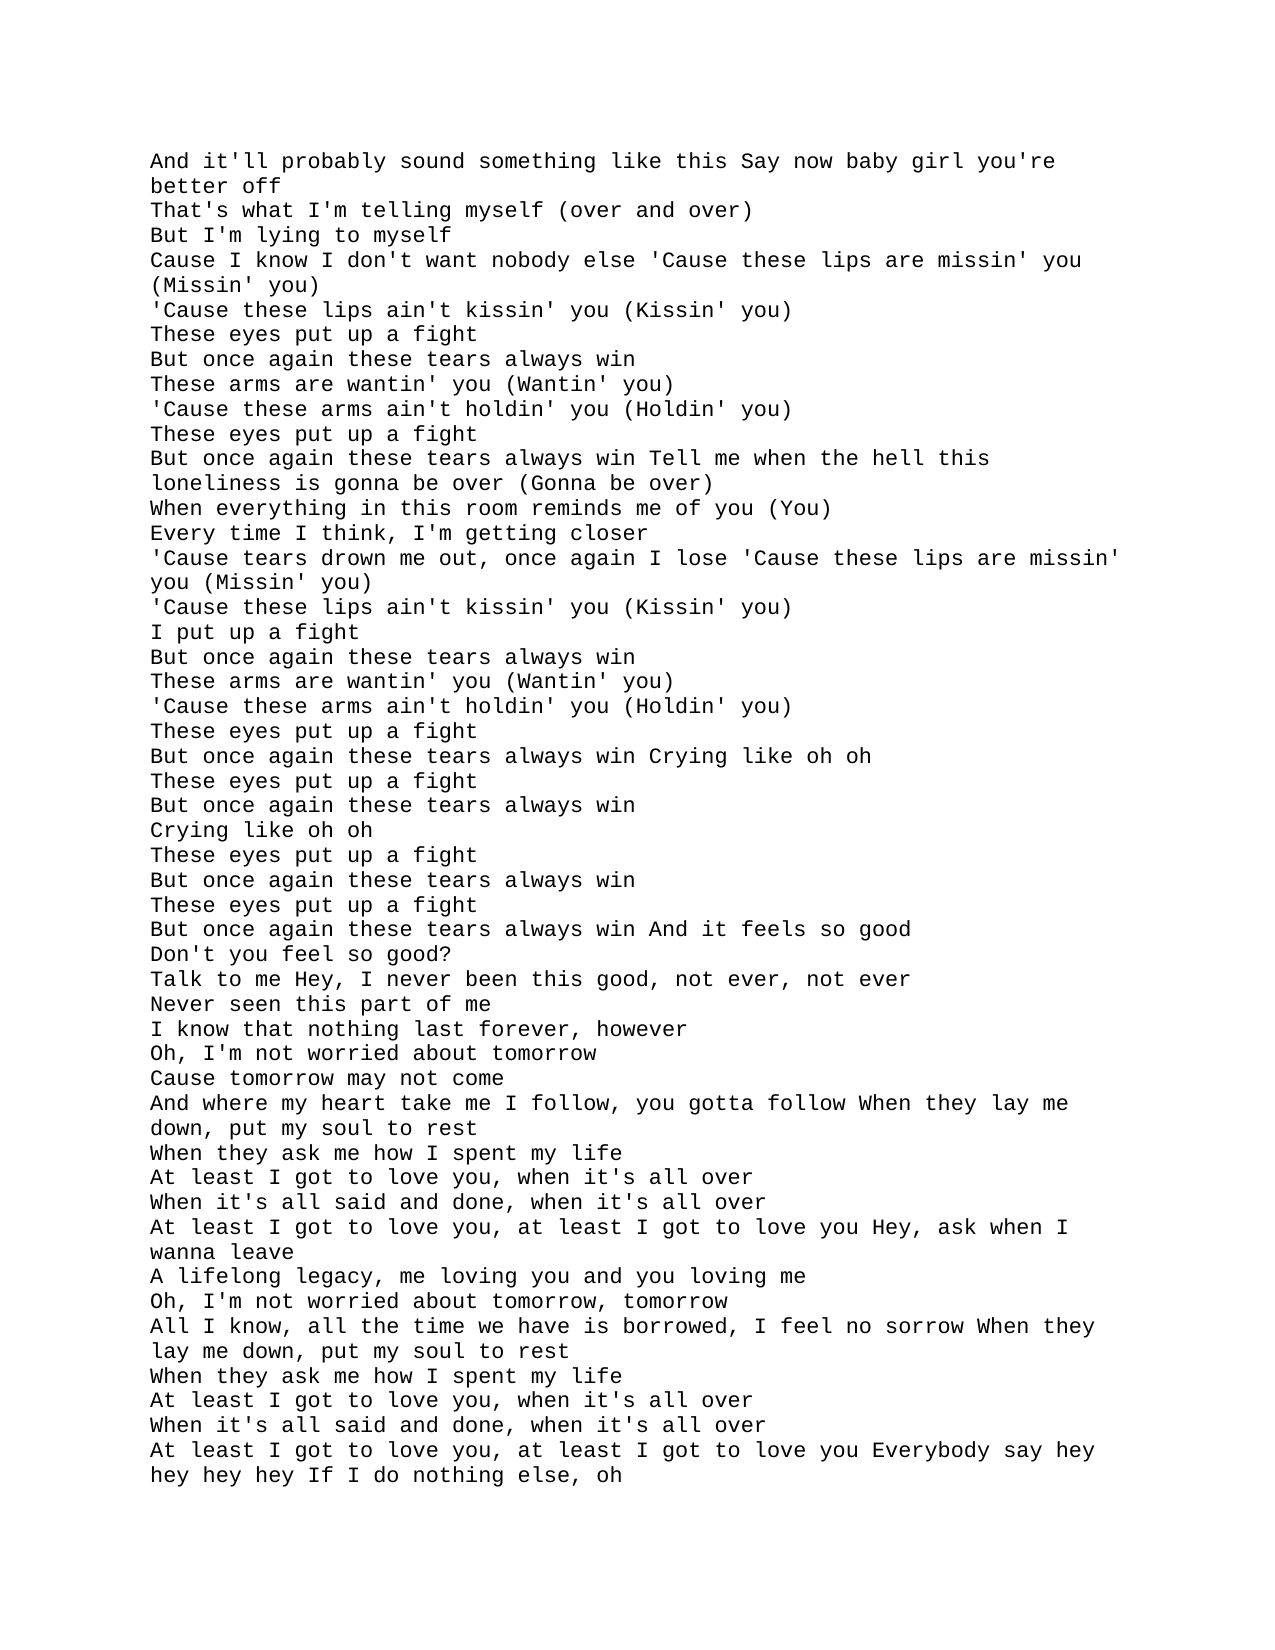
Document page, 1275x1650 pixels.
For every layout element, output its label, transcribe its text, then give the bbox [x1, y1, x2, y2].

text These eyes put up a fight [150, 720, 1125, 745]
text But once again these tears always win And it feels so good [150, 918, 1125, 943]
text But once again these tears always win [150, 869, 1125, 894]
text 'Cause these lips ain't kissin' you (Kissin' you) [150, 299, 1125, 323]
text And where my heart take me I follow, you gotta follow When they lay me down, put my soul to rest [150, 1092, 1125, 1142]
text Don't you feel so good? [150, 943, 1125, 968]
text When it's all said and done, when it's all over [150, 1414, 1125, 1439]
text These eyes put up a fight [150, 770, 1125, 794]
text And it'll probably sound something like this Say now baby girl you're better off [150, 150, 1125, 199]
text But once again these tears always win Tell me when the hell this loneliness is gonna be over (Gonna be over) [150, 447, 1125, 497]
text These arms are wantin' you (Wantin' you) [150, 671, 1125, 695]
text Oh, I'm not worried about tomorrow [150, 1042, 1125, 1067]
text 'Cause these arms ain't holdin' you (Holdin' you) [150, 695, 1125, 720]
text 'Cause these arms ain't holdin' you (Holdin' you) [150, 398, 1125, 423]
text Crying like oh oh [150, 819, 1125, 844]
text But once again these tears always win Crying like oh oh [150, 745, 1125, 770]
text At least I got to love you, at least I got to love you Hey, ask when I wanna leave [150, 1216, 1125, 1266]
text At least I got to love you, when it's all over [150, 1389, 1125, 1414]
text These arms are wantin' you (Wantin' you) [150, 373, 1125, 398]
text But once again these tears always win [150, 794, 1125, 819]
text When it's all said and done, when it's all over [150, 1191, 1125, 1216]
text Every time I think, I'm getting closer [150, 522, 1125, 547]
text When they ask me how I spent my life [150, 1365, 1125, 1389]
text At least I got to love you, at least I got to love you Everybody say hey hey hey hey If I do nothing else, oh [150, 1439, 1125, 1489]
text That's what I'm telling myself (over and over) [150, 199, 1125, 224]
text 'Cause these lips ain't kissin' you (Kissin' you) [150, 596, 1125, 621]
text Cause tomorrow may not come [150, 1067, 1125, 1092]
text Cause I know I don't want nobody else 'Cause these lips are missin' you (Missin' you) [150, 249, 1125, 299]
text Never seen this part of me [150, 993, 1125, 1018]
text A lifelong legacy, me loving you and you loving me [150, 1266, 1125, 1290]
text Oh, I'm not worried about tomorrow, tomorrow [150, 1290, 1125, 1315]
text These eyes put up a fight [150, 423, 1125, 447]
text I know that nothing last forever, however [150, 1018, 1125, 1042]
text These eyes put up a fight [150, 894, 1125, 918]
text But once again these tears always win [150, 348, 1125, 373]
text These eyes put up a fight [150, 844, 1125, 869]
text These eyes put up a fight [150, 323, 1125, 348]
text But I'm lying to myself [150, 224, 1125, 249]
text I put up a fight [150, 621, 1125, 646]
text At least I got to love you, when it's all over [150, 1166, 1125, 1191]
text Talk to me Hey, I never been this good, not ever, not ever [150, 968, 1125, 993]
text All I know, all the time we have is borrowed, I feel no sorrow When they lay me down, put my soul to rest [150, 1315, 1125, 1365]
text But once again these tears always win [150, 646, 1125, 671]
text When they ask me how I spent my life [150, 1142, 1125, 1166]
text 'Cause tears drown me out, once again I lose 'Cause these lips are missin' you (Missin' you) [150, 547, 1125, 596]
text When everything in this room reminds me of you (You) [150, 497, 1125, 522]
